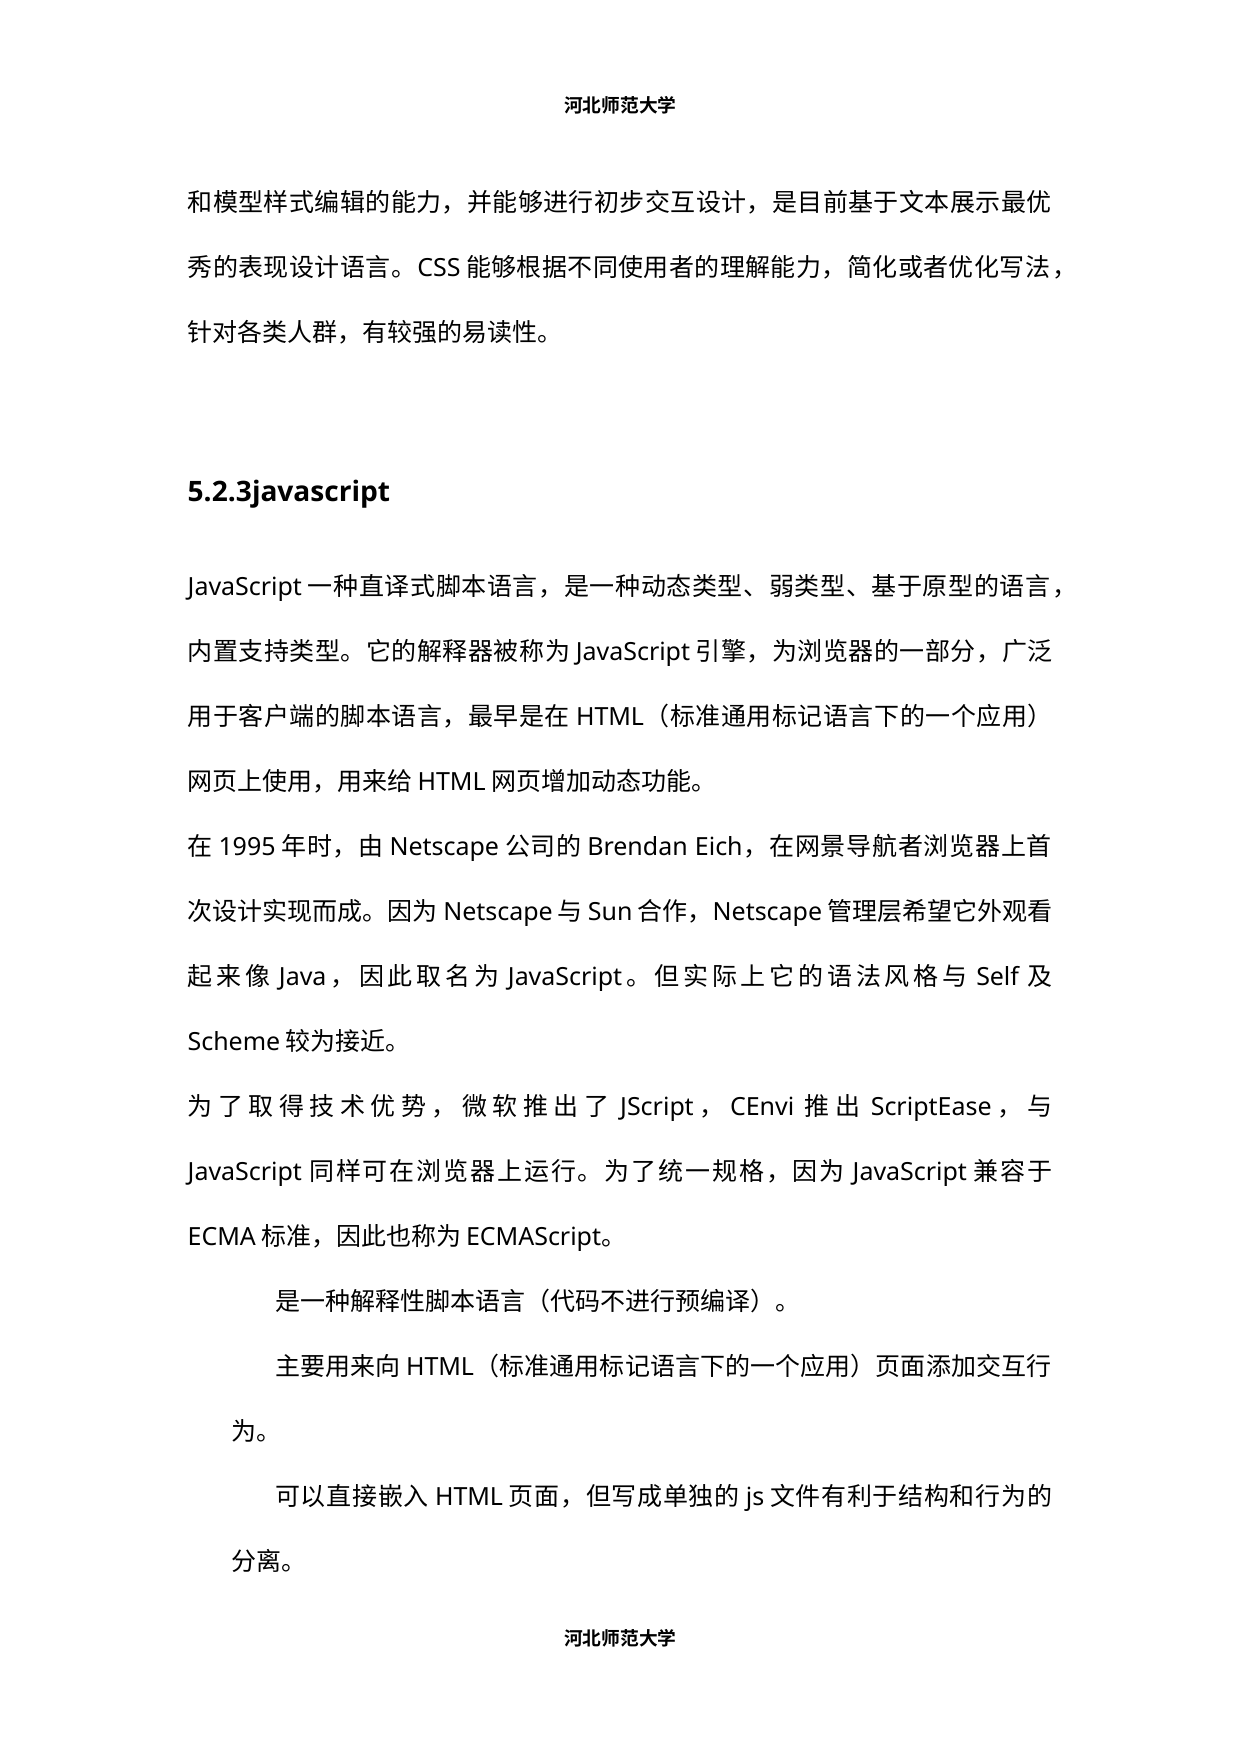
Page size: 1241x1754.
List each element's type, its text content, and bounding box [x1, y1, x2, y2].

text 为了取得技术优势，微软推出了JScript，CEnvi推出ScriptEase，与JavaScript同样可在浏览器上运行。为了统一规格，因为JavaScript兼容于ECMA标准，因此也称为ECMAScript。 [187, 1072, 1053, 1267]
text 是一种解释性脚本语言（代码不进行预编译）。 [231, 1267, 1053, 1332]
text 主要用来向HTML（标准通用标记语言下的一个应用）页面添加交互行为。 [231, 1332, 1053, 1462]
text JavaScript一种直译式脚本语言，是一种动态类型、弱类型、基于原型的语言，内置支持类型。它的解释器被称为JavaScript引擎，为浏览器的一部分，广泛用于客户端的脚本语言，最早是在HTML（标准通用标记语言下的一个应用）网页上使用，用来给HTML网页增加动态功能。 [187, 552, 1053, 812]
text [187, 168, 1053, 363]
text 可以直接嵌入HTML页面，但写成单独的js文件有利于结构和行为的分离。 [231, 1462, 1053, 1592]
subtitle 5.2.3javascript [187, 458, 1053, 523]
text 在1995年时，由Netscape公司的Brendan Eich，在网景导航者浏览器上首次设计实现而成。因为Netscape与Sun合作，Netscape管理层希望它外观看起来像Java，因此取名为JavaScript。但实际上它的语法风格与Self及Scheme较为接近。 [187, 812, 1053, 1072]
